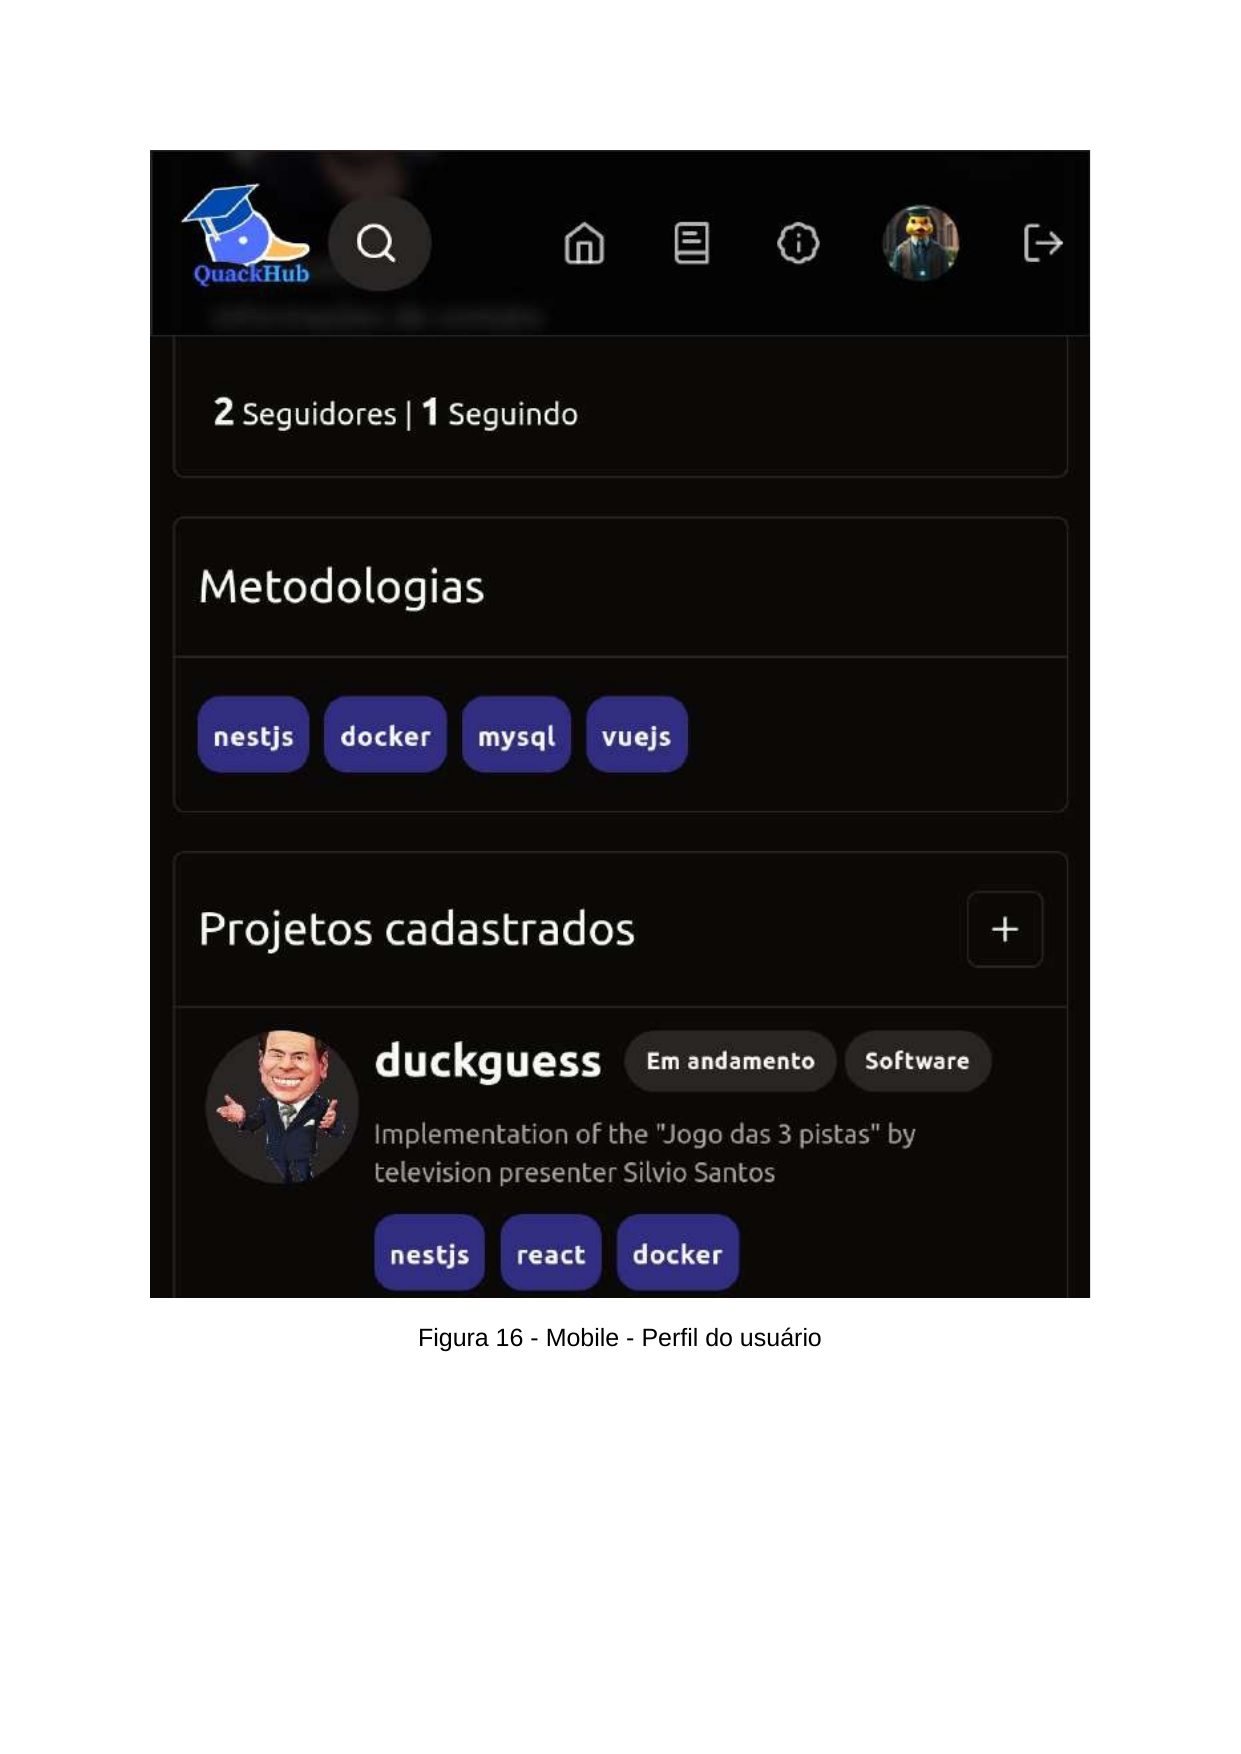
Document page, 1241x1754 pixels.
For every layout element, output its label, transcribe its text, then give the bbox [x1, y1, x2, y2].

text Figura 16 - Mobile - Perfil do usuário [150, 1323, 1090, 1352]
picture [150, 150, 1091, 1298]
